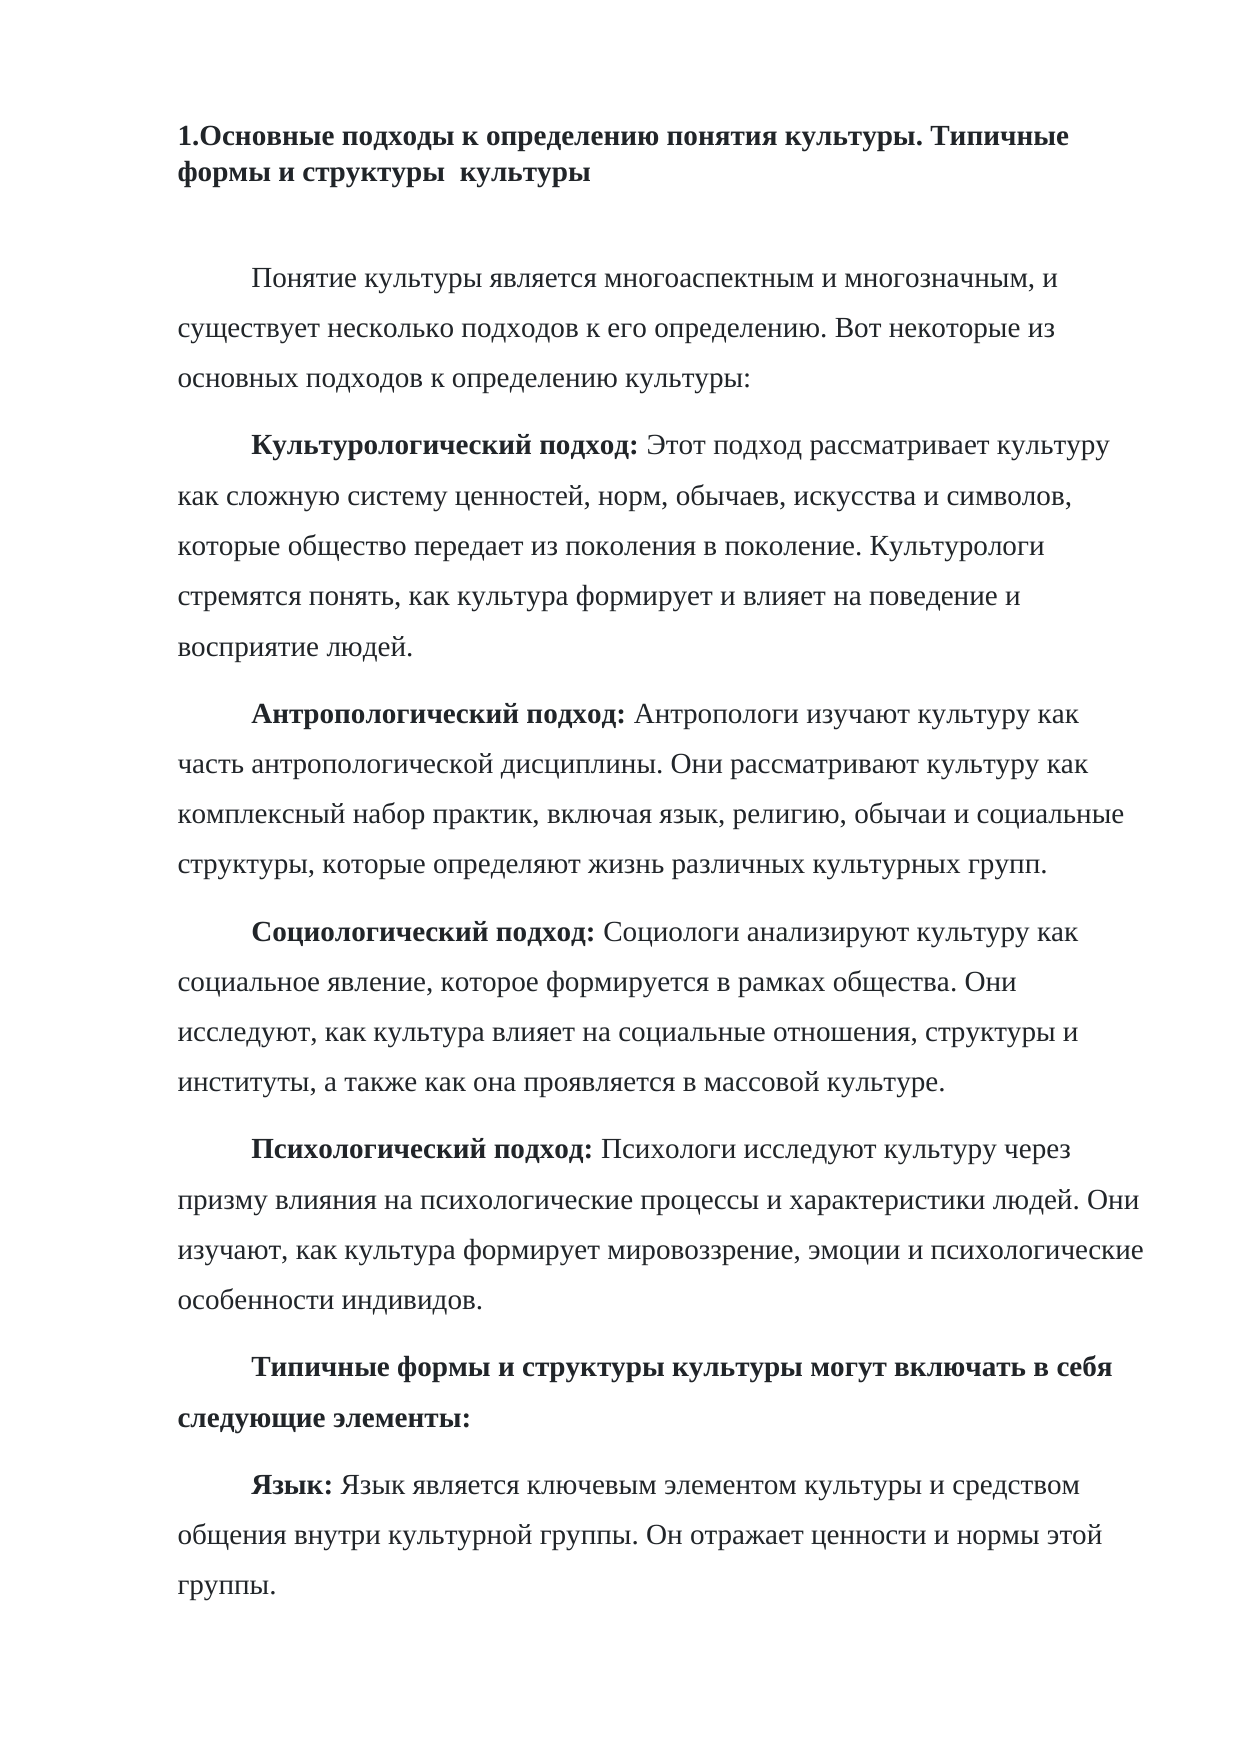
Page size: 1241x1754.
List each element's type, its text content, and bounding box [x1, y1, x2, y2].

text Понятие культуры является многоаспектным и многозначным, и существует несколько подходов к его определению. Вот некоторые из основных подходов к определению культуры: [177, 260, 1152, 394]
text 1.Основные подходы к определению понятия культуры. Типичные формы и структуры культуры [177, 118, 1152, 188]
text Антропологический подход: Антропологи изучают культуру как часть антропологической дисциплины. Они рассматривают культуру как комплексный набор практик, включая язык, религию, обычаи и социальные структуры, которые определяют жизнь различных культурных групп. [177, 696, 1152, 880]
text Культурологический подход: Этот подход рассматривает культуру как сложную систему ценностей, норм, обычаев, искусства и символов, которые общество передает из поколения в поколение. Культурологи стремятся понять, как культура формирует и влияет на поведение и восприятие людей. [177, 427, 1152, 662]
text Психологический подход: Психологи исследуют культуру через призму влияния на психологические процессы и характеристики людей. Они изучают, как культура формирует мировоззрение, эмоции и психологические особенности индивидов. [177, 1132, 1152, 1316]
text Социологический подход: Социологи анализируют культуру как социальное явление, которое формируется в рамках общества. Они исследуют, как культура влияет на социальные отношения, структуры и институты, а также как она проявляется в массовой культуре. [177, 914, 1152, 1098]
text Язык: Язык является ключевым элементом культуры и средством общения внутри культурной группы. Он отражает ценности и нормы этой группы. [177, 1467, 1152, 1601]
text Типичные формы и структуры культуры могут включать в себя следующие элементы: [177, 1349, 1152, 1433]
